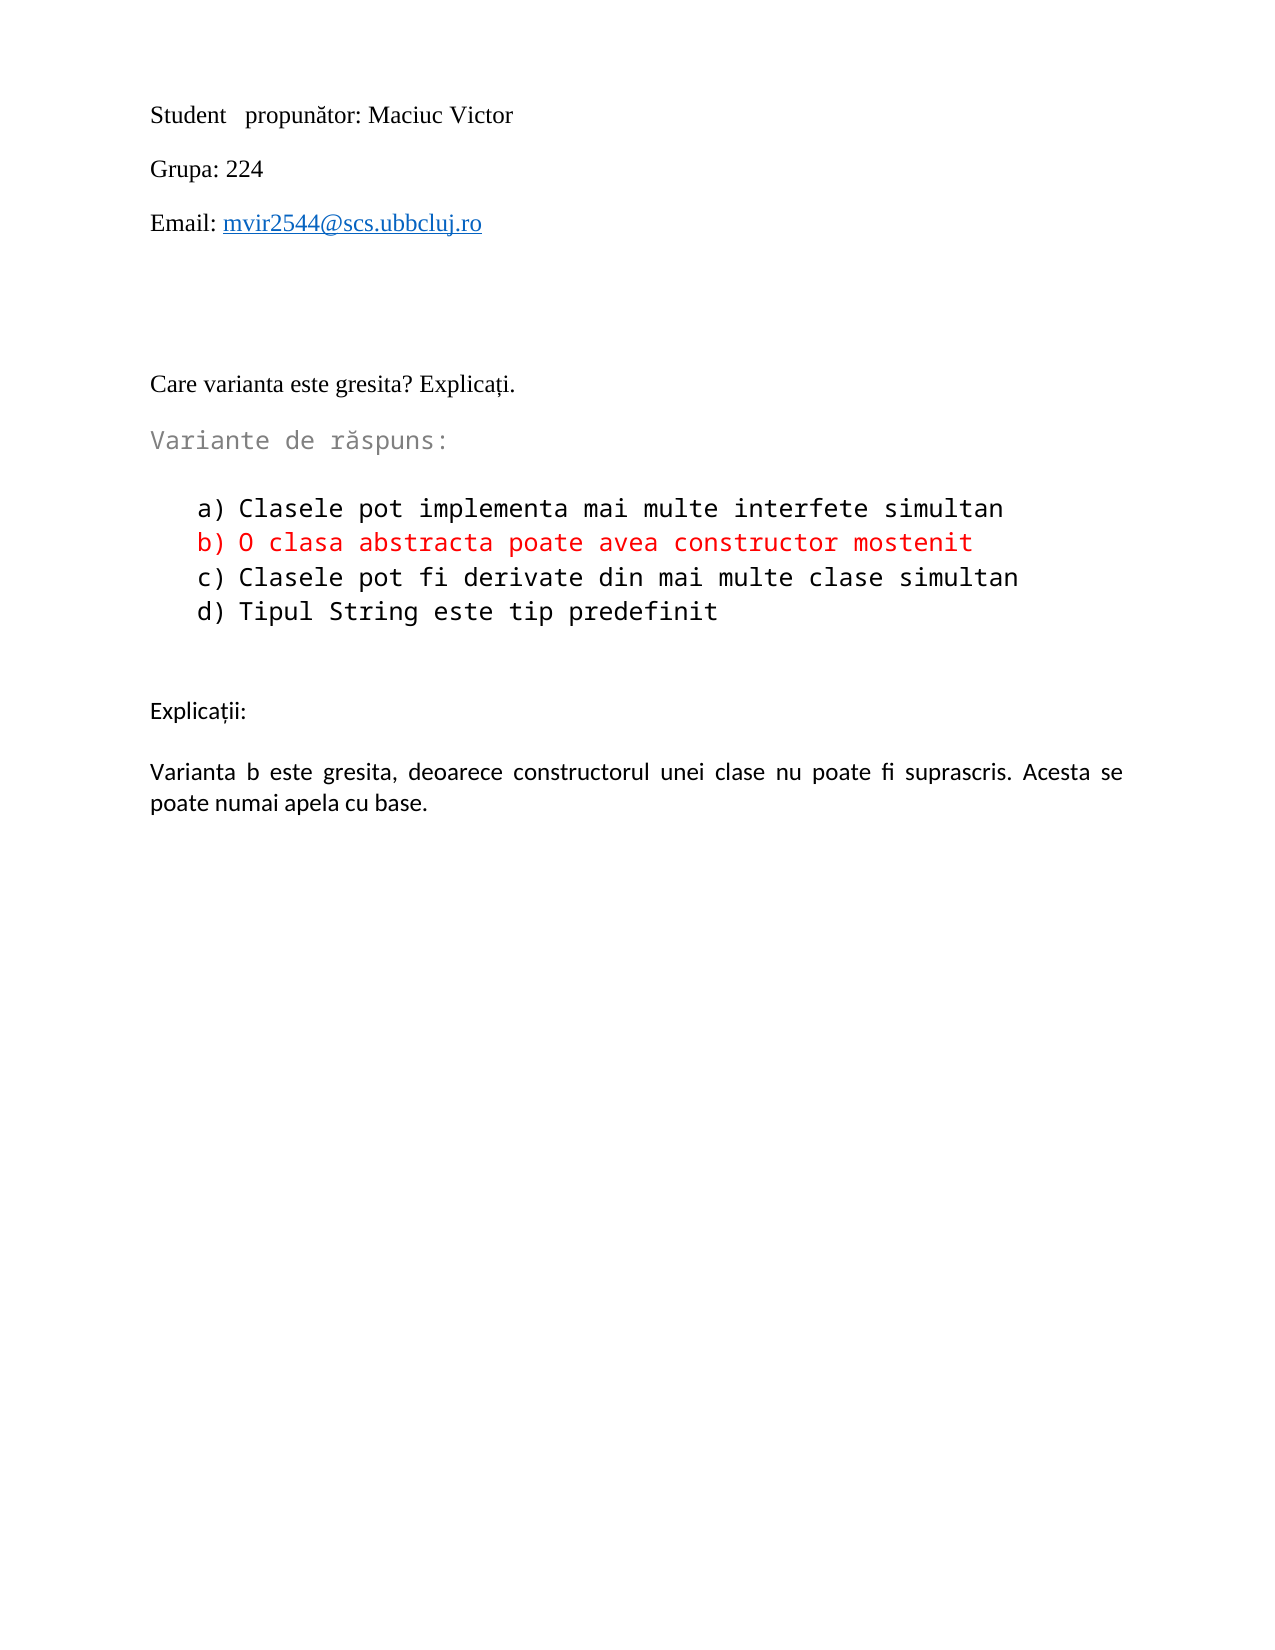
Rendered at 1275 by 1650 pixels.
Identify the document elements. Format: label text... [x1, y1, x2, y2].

list O clasa abstracta poate avea constructor mostenit [197, 525, 1125, 559]
text Grupa: 224 [150, 154, 1125, 183]
list Clasele pot implementa mai multe interfete simultan [197, 491, 1125, 525]
text Student propunător: Maciuc Victor [150, 100, 1125, 129]
text Varianta b este gresita, deoarece constructorul unei clase nu poate fi suprascris. Acesta se poate numai apela cu base. [150, 756, 1125, 817]
list Tipul String este tip predefinit [197, 593, 1125, 627]
text Explicații: [150, 695, 1125, 726]
text Email: mvir2544@scs.ubbcluj.ro [150, 208, 1125, 237]
list Clasele pot fi derivate din mai multe clase simultan [197, 559, 1125, 593]
text Variante de răspuns: [150, 423, 1125, 457]
text Care varianta este gresita? Explicați. [150, 369, 1125, 398]
